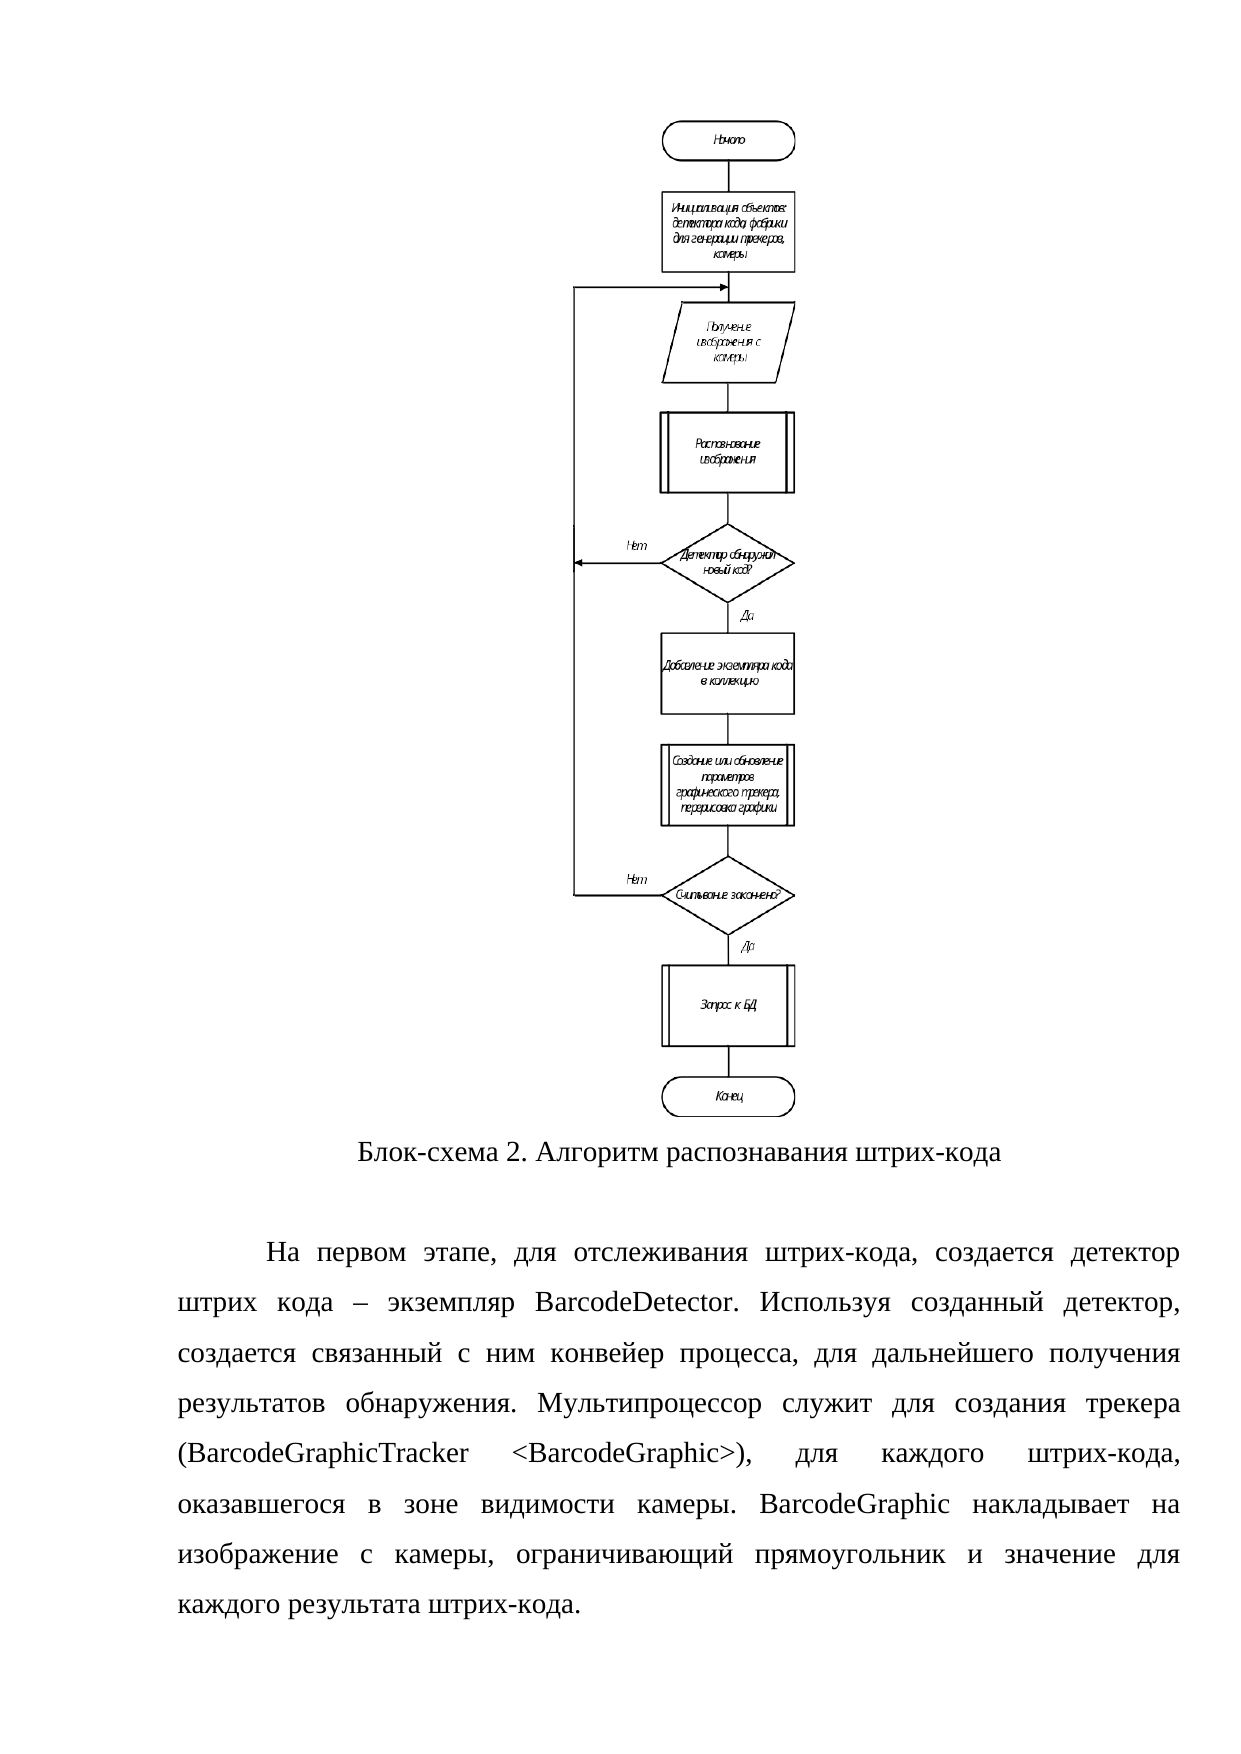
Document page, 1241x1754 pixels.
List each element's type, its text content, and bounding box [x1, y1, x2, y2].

text Блок-схема 2. Алгоритм распознавания штрих-кода [177, 1134, 1181, 1167]
text На первом этапе, для отслеживания штрих-кода, создается детектор штрих кода – экземпляр BarcodeDetector. Используя созданный детектор, создается связанный с ним конвейер процесса, для дальнейшего получения результатов обнаружения. Мультипроцессор служит для создания трекера (BarcodeGraphicTracker <BarcodeGraphic>), для каждого штрих-кода, оказавшегося в зоне видимости камеры. BarcodeGraphic накладывает на изображение с камеры, ограничивающий прямоугольник и значение для каждого результата штрих-кода. [177, 1234, 1181, 1620]
